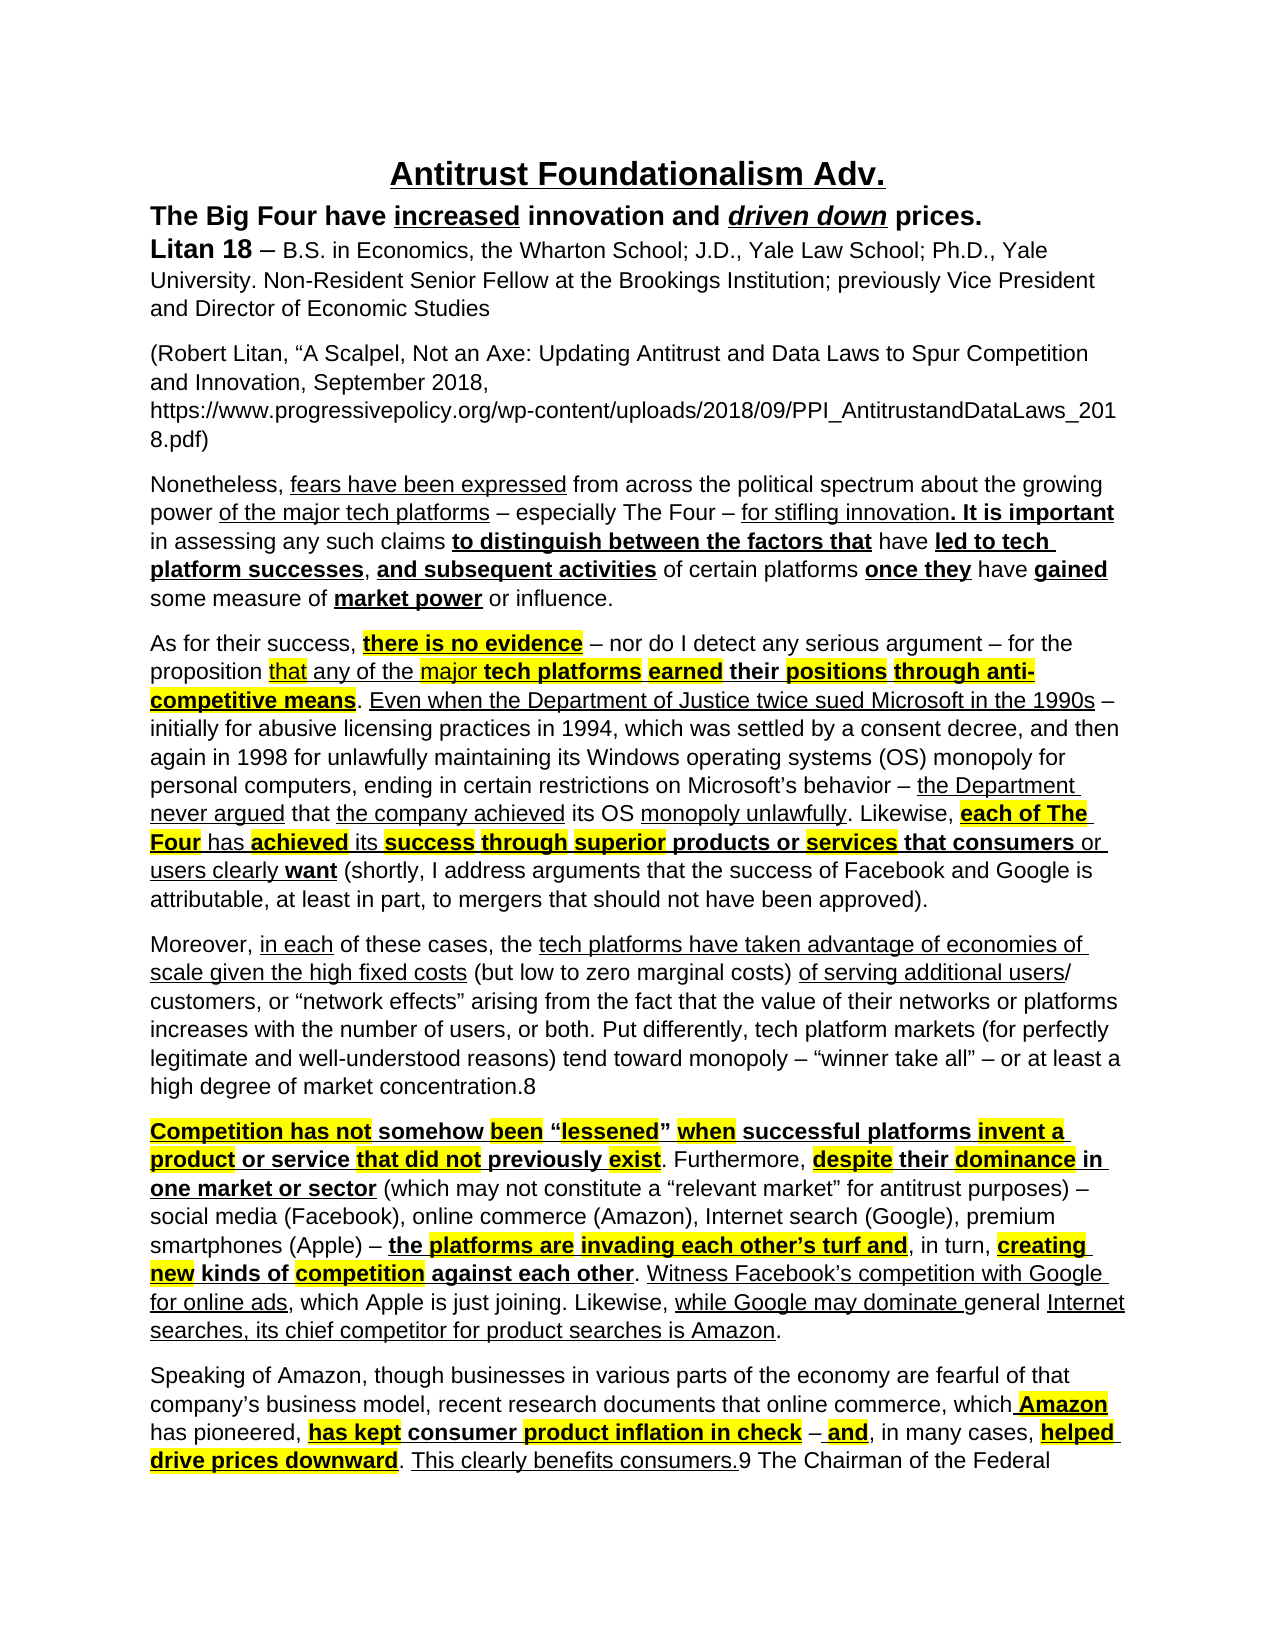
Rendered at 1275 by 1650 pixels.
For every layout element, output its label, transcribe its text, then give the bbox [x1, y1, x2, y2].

subtitle Antitrust Foundationalism Adv. [150, 154, 1125, 193]
text (Robert Litan, “A Scalpel, Not an Axe: Updating Antitrust and Data Laws to Spur Competition and Innovation, September 2018, https://www.progressivepolicy.org/wp-content/uploads/2018/09/PPI_AntitrustandDataLaws_2018.pdf) [150, 340, 1125, 452]
text Competition has not somehow been “lessened” when successful platforms invent a product or service that did not previously exist. Furthermore, despite their dominance in one market or sector (which may not constitute a “relevant market” for antitrust purposes) – social media (Facebook), online commerce (Amazon), Internet search (Google), premium smartphones (Apple) – the platforms are invading each other’s turf and, in turn, creating new kinds of competition against each other. Witness Facebook’s competition with Google for online ads, which Apple is just joining. Likewise, while Google may dominate general Internet searches, its chief competitor for product searches is Amazon. [150, 1118, 1125, 1343]
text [150, 1362, 1125, 1474]
text Moreover, in each of these cases, the tech platforms have taken advantage of economies of scale given the high fixed costs (but low to zero marginal costs) of serving additional users/ customers, or “network effects” arising from the fact that the value of their networks or platforms increases with the number of users, or both. Put differently, tech platform markets (for perfectly legitimate and well-understood reasons) tend toward monopoly – “winner take all” – or at least a high degree of market concentration.8 [150, 931, 1125, 1099]
text Nonetheless, fears have been expressed from across the political spectrum about the growing power of the major tech platforms – especially The Four – for stifling innovation. It is important in assessing any such claims to distinguish between the factors that have led to tech platform successes, and subsequent activities of certain platforms once they have gained some measure of market power or influence. [150, 471, 1125, 611]
text As for their success, there is no evidence – nor do I detect any serious argument – for the proposition that any of the major tech platforms earned their positions through anti-competitive means. Even when the Department of Justice twice sued Microsoft in the 1990s – initially for abusive licensing practices in 1994, which was settled by a consent decree, and then again in 1998 for unlawfully maintaining its Windows operating systems (OS) monopoly for personal computers, ending in certain restrictions on Microsoft’s behavior – the Department never argued that the company achieved its OS monopoly unlawfully. Likewise, each of The Four has achieved its success through superior products or services that consumers or users clearly want (shortly, I address arguments that the success of Facebook and Google is attributable, at least in part, to mergers that should not have been approved). [150, 630, 1125, 912]
text Litan 18 – B.S. in Economics, the Wharton School; J.D., Yale Law School; Ph.D., Yale University. Non-Resident Senior Fellow at the Brookings Institution; previously Vice President and Director of Economic Studies [150, 233, 1125, 322]
subtitle The Big Four have increased innovation and driven down prices. [150, 200, 1125, 231]
